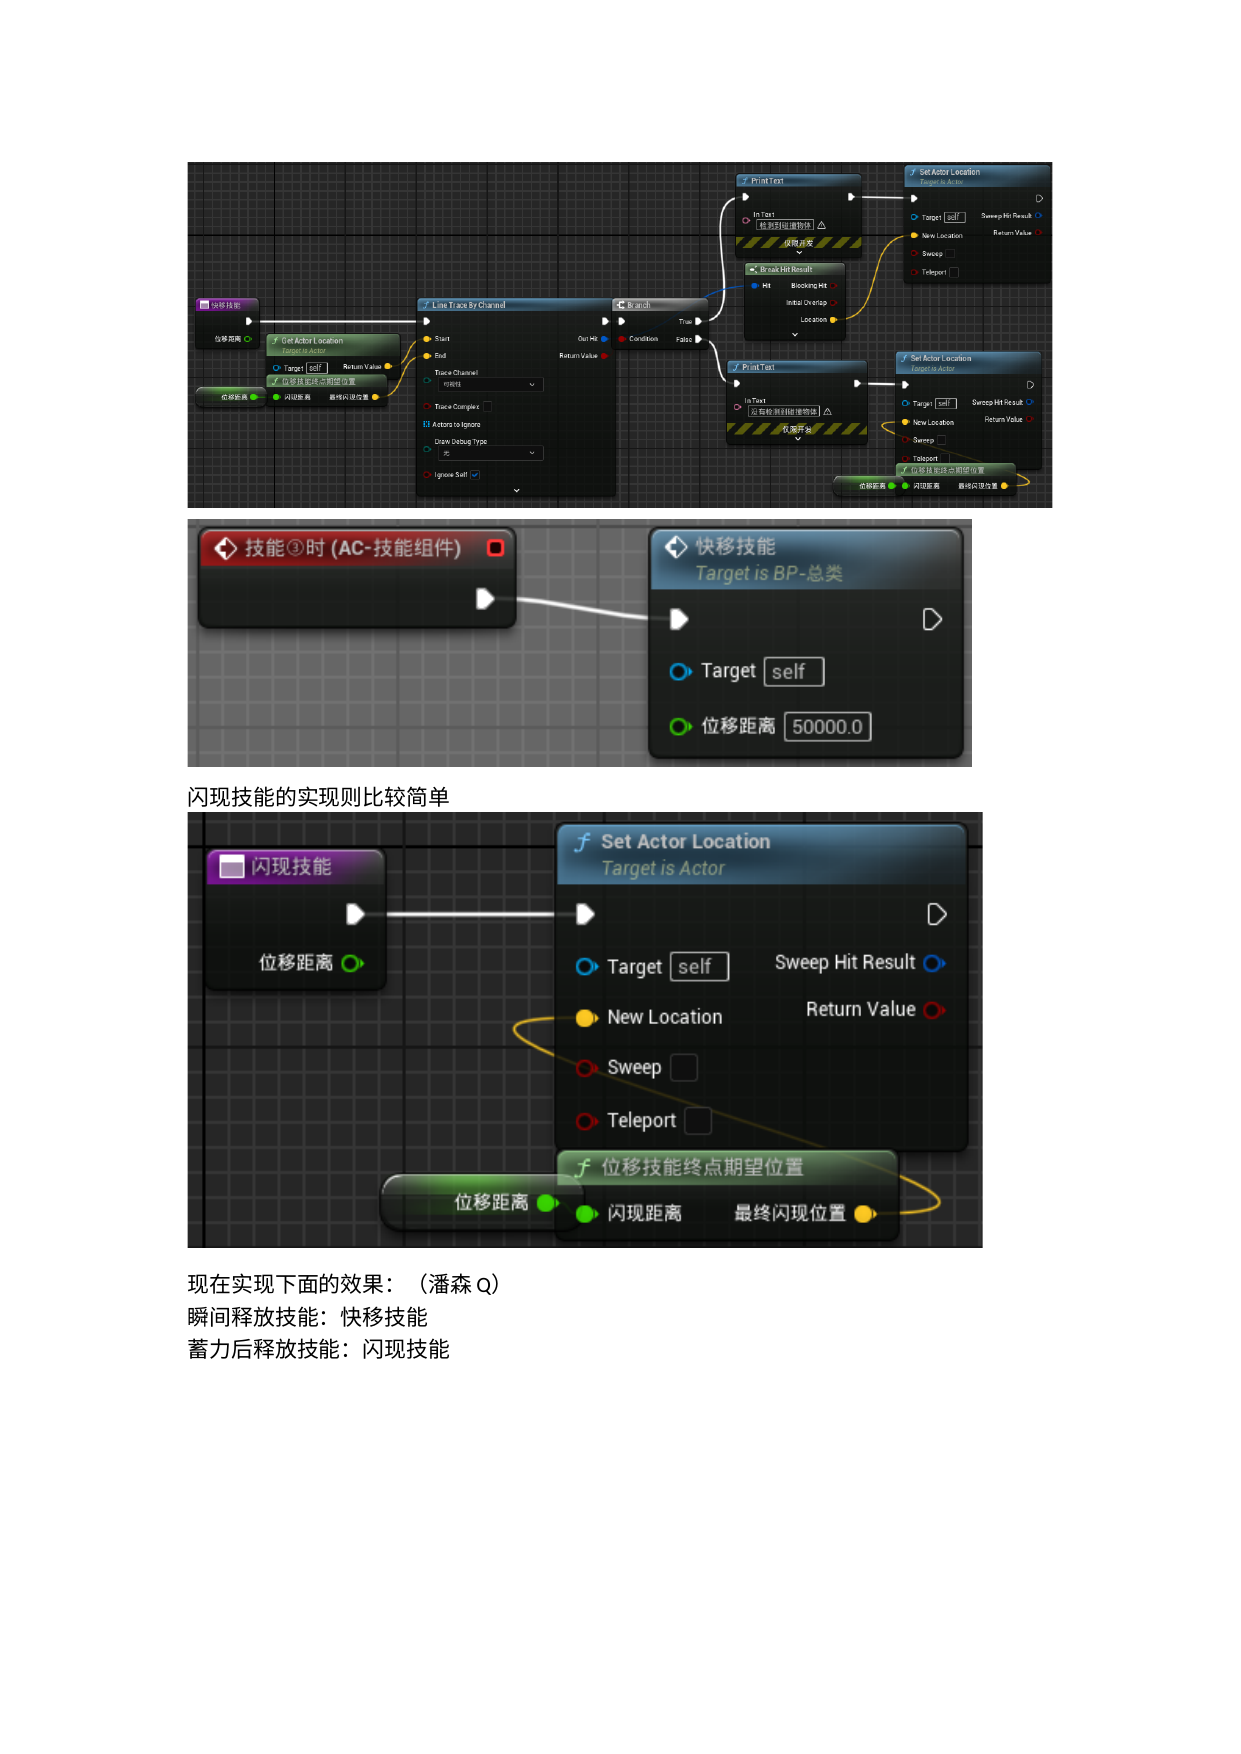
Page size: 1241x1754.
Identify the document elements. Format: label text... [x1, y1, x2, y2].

picture [187, 519, 972, 767]
text 瞬间释放技能：快移技能 [187, 1299, 1053, 1332]
picture [187, 812, 983, 1248]
text 现在实现下面的效果：（潘森Q） [187, 1267, 1053, 1299]
text 闪现技能的实现则比较简单 [187, 779, 1053, 812]
text 蓄力后释放技能：闪现技能 [187, 1332, 1053, 1364]
picture [187, 162, 1053, 508]
